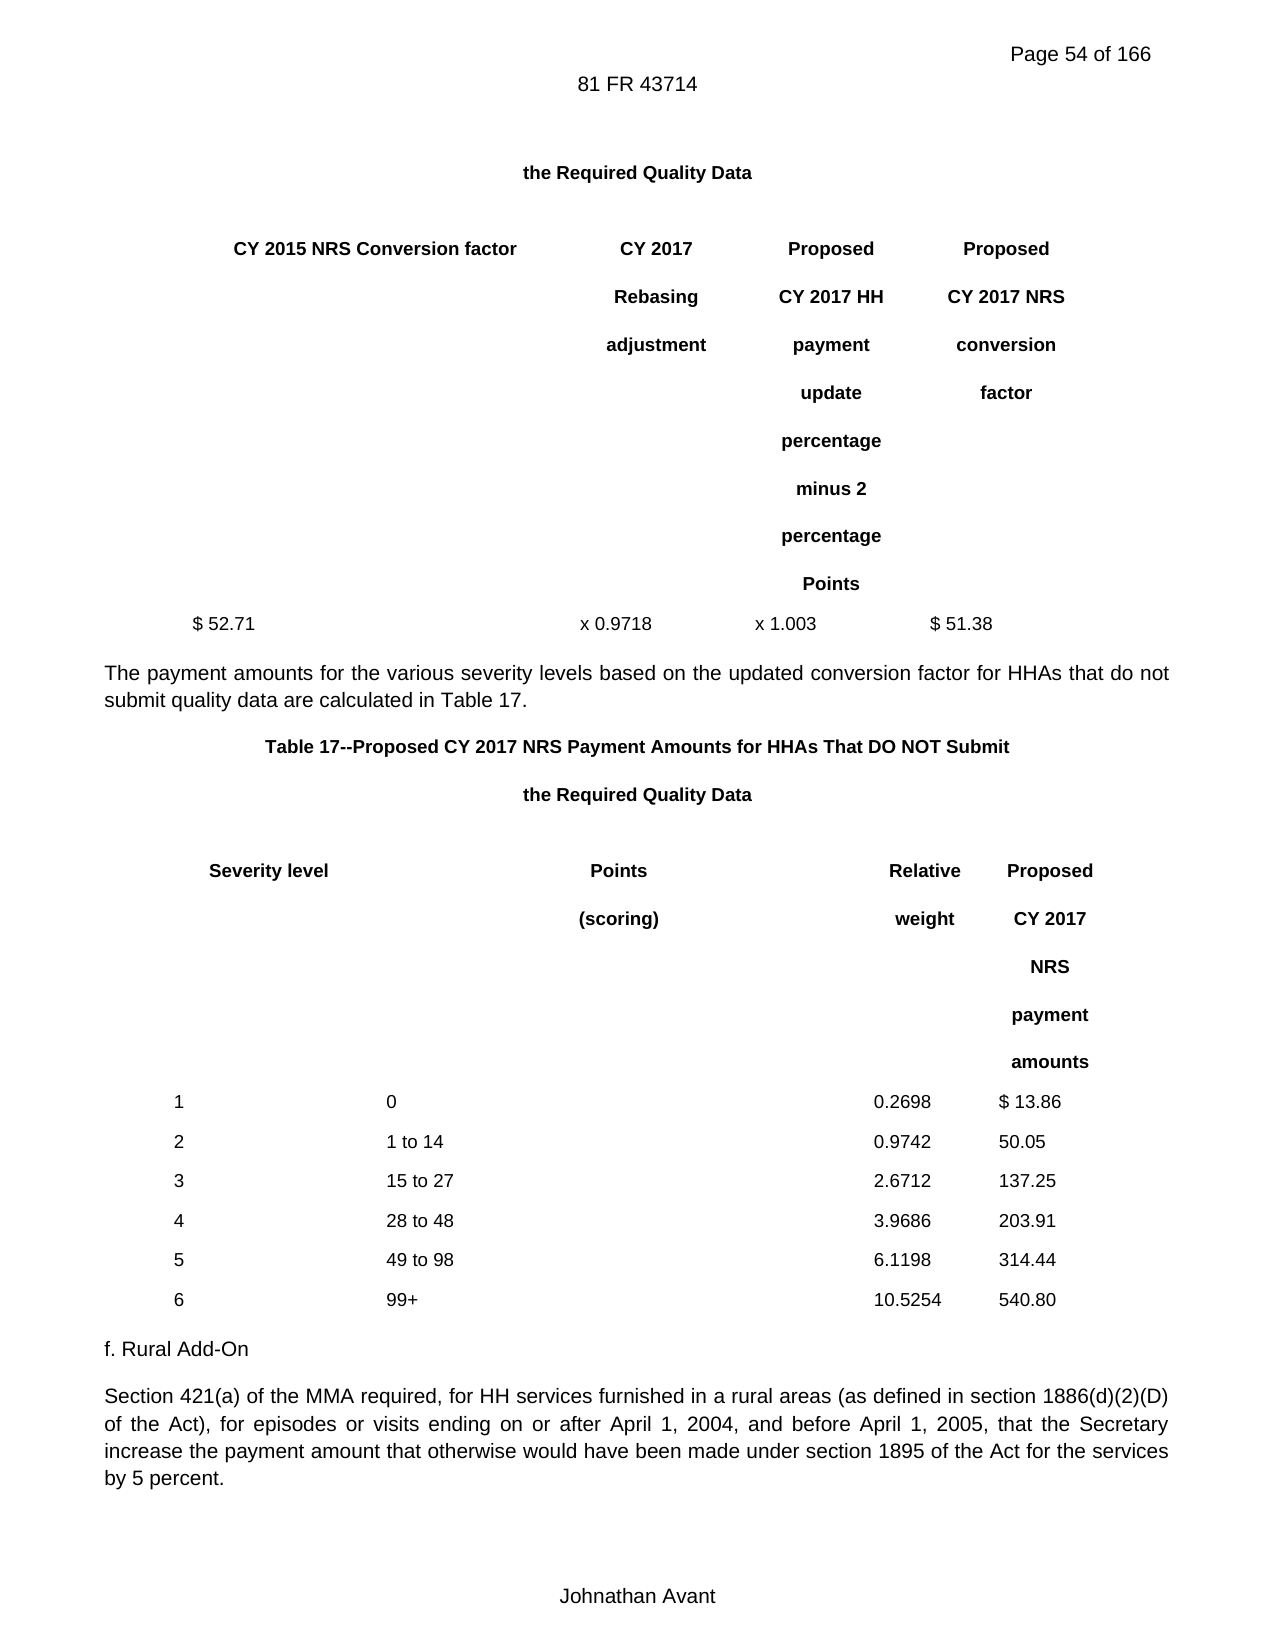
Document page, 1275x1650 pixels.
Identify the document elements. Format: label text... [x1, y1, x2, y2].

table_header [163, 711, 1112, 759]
text Section 421(a) of the MMA required, for HH services furnished in a rural areas (as defined in section 1886(d)(2)(D) of the Act), for episodes or visits ending on or after April 1, 2004, and before April 1, 2005, that the Secretary increase the payment amount that otherwise would have been made under section 1895 of the Act for the services by 5 percent. [104, 1381, 1171, 1489]
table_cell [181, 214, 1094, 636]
text The payment amounts for the various severity levels based on the updated conversion factor for HHAs that do not submit quality data are calculated in Table 17. [104, 657, 1171, 711]
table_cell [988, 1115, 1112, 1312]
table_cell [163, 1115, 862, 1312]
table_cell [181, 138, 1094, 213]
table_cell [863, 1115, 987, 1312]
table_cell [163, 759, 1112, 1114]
text f. Rural Add-On [104, 1333, 1171, 1360]
